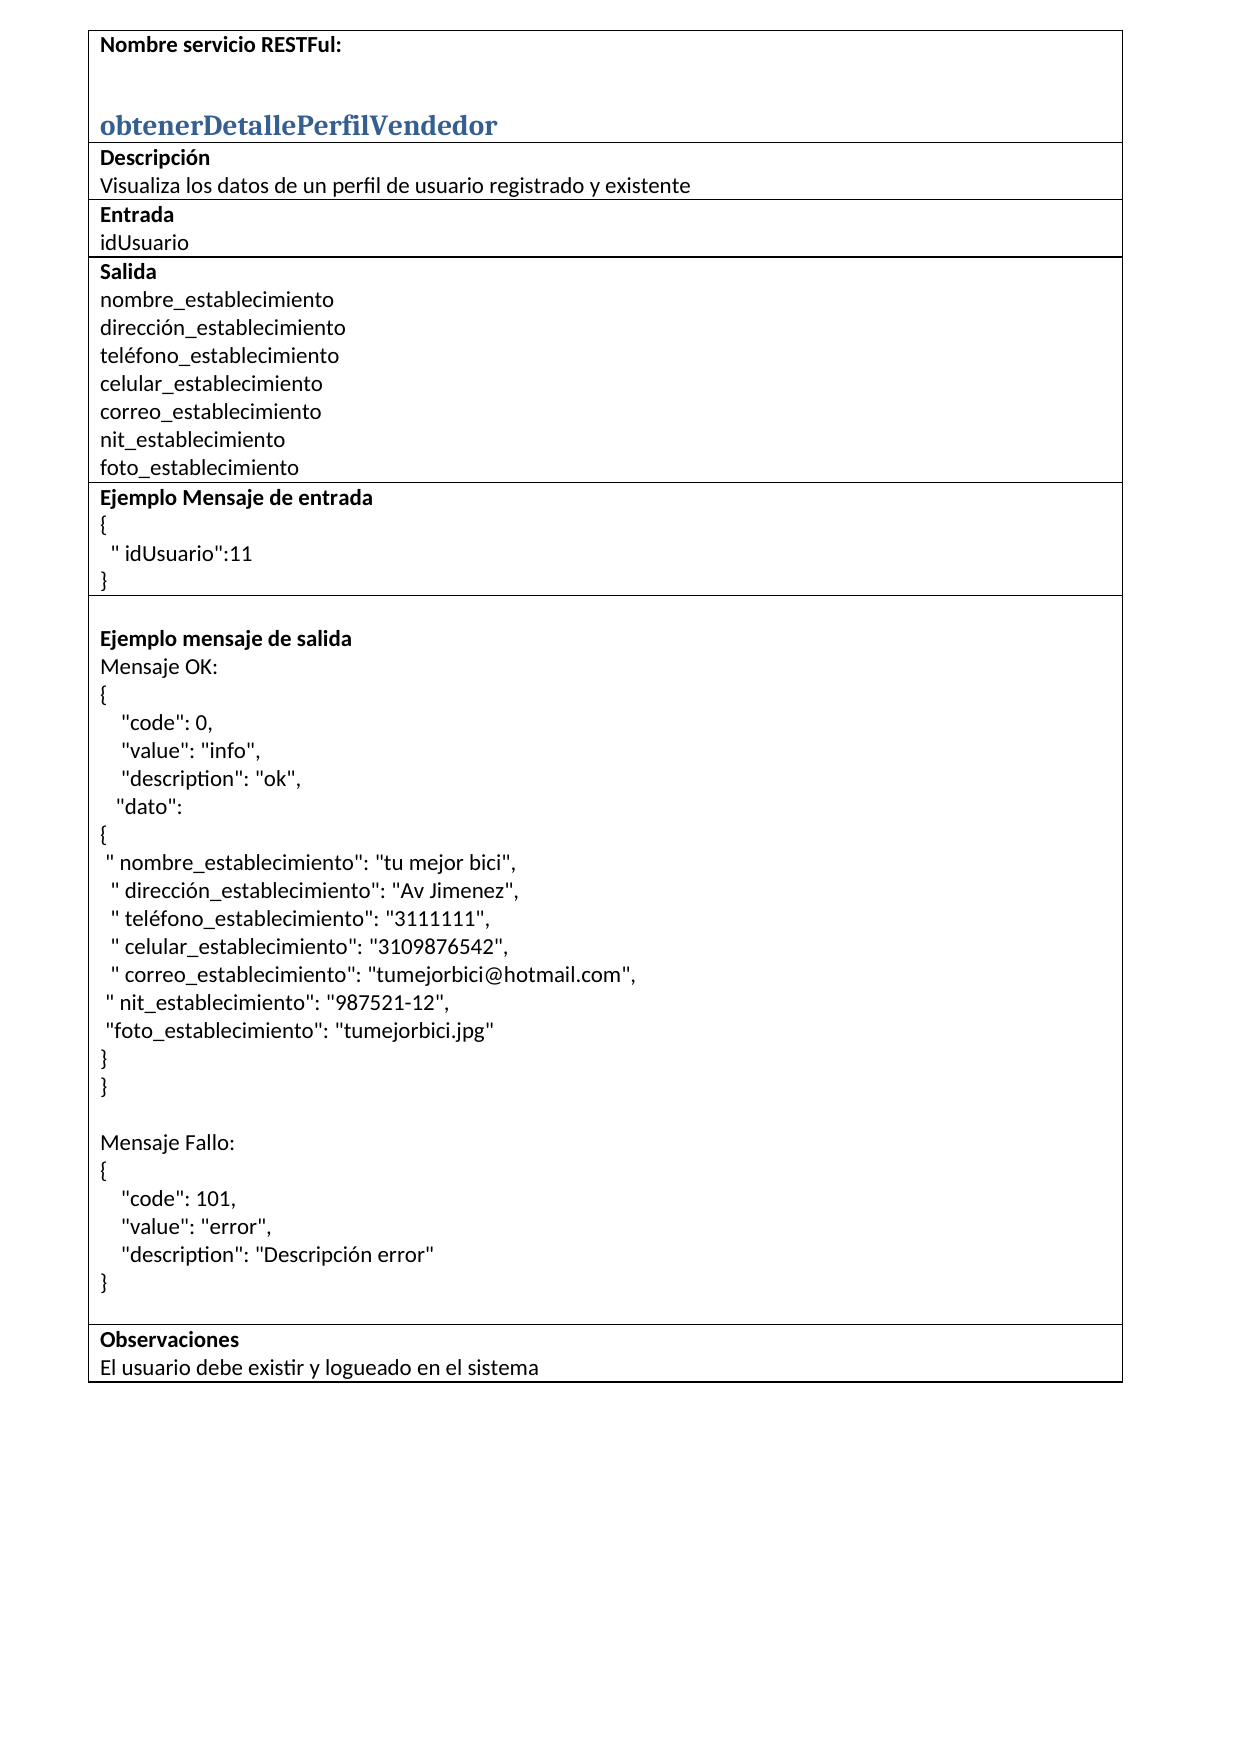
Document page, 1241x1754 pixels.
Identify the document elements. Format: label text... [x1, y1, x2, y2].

table_cell Descripción Visualiza los datos de un perfil de usuario registrado y existente [89, 143, 1122, 199]
table_cell Ejemplo mensaje de salida Mensaje OK: { "code": 0, "value": "info", "description": "ok", "dato": { " nombre_establecimiento": "tu mejor bici", " dirección_establecimiento": "Av Jimenez", " teléfono_establecimiento": "3111111", " celular_establecimiento": "3109876542", " correo_establecimiento": "tumejorbici@hotmail.com", " nit_establecimiento": "987521-12", "foto_establecimiento": "tumejorbici.jpg" } } Mensaje Fallo: { "code": 101, "value": "error", "description": "Descripción error" } [89, 596, 1122, 1324]
table_cell Observaciones El usuario debe existir y logueado en el sistema [89, 1325, 1122, 1381]
table_header Nombre servicio RESTFul: obtenerDetallePerfilVendedor [89, 31, 1122, 142]
table_cell Salida nombre_establecimiento dirección_establecimiento teléfono_establecimiento celular_establecimiento correo_establecimiento nit_establecimiento foto_establecimiento [89, 258, 1122, 482]
table_cell Entrada idUsuario [89, 200, 1122, 256]
table_cell Ejemplo Mensaje de entrada { " idUsuario":11 } [89, 483, 1122, 595]
